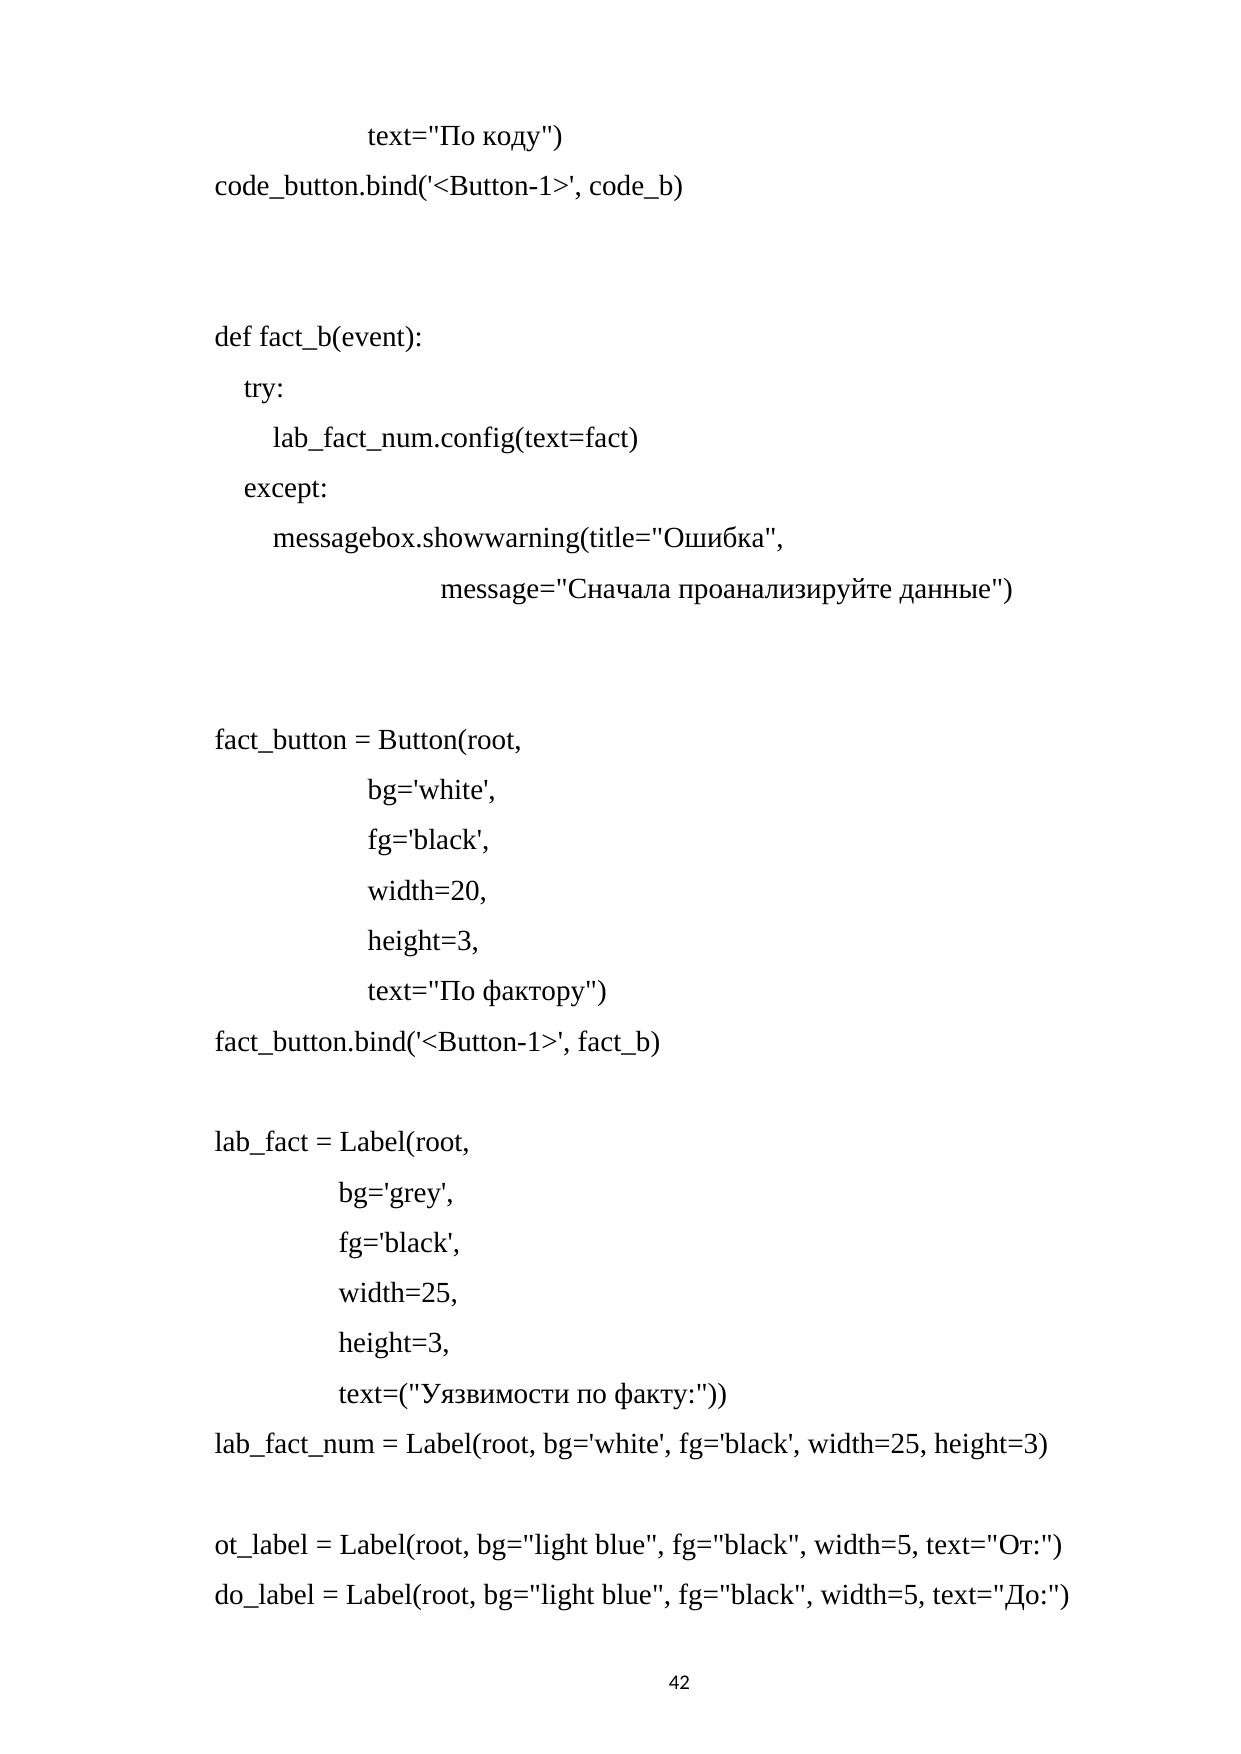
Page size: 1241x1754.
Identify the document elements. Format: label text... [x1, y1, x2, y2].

text fg='black', [214, 1225, 1181, 1258]
text code_button.bind('<Button-1>', code_b) [214, 168, 1181, 202]
text lab_fact = Label(root, [214, 1124, 1181, 1158]
text def fact_b(event): [214, 319, 1181, 353]
text ot_label = Label(root, bg="light blue", fg="black", width=5, text="От:") [214, 1527, 1181, 1560]
text width=20, [214, 873, 1181, 906]
text do_label = Label(root, bg="light blue", fg="black", width=5, text="До:") [214, 1577, 1181, 1611]
text except: [214, 470, 1181, 504]
text fact_button.bind('<Button-1>', fact_b) [214, 1024, 1181, 1057]
text height=3, [214, 1326, 1181, 1359]
text lab_fact_num = Label(root, bg='white', fg='black', width=25, height=3) [214, 1426, 1181, 1460]
text fact_button = Button(root, [214, 722, 1181, 755]
text lab_fact_num.config(text=fact) [214, 420, 1181, 453]
text text=("Уязвимости по факту:")) [214, 1376, 1181, 1409]
text text="По коду") [214, 118, 1181, 152]
text bg='grey', [214, 1175, 1181, 1208]
text messagebox.showwarning(title="Ошибка", [214, 521, 1181, 554]
text text="По фактору") [214, 973, 1181, 1007]
text fg='black', [214, 822, 1181, 856]
text try: [214, 370, 1181, 403]
text message="Сначала проанализируйте данные") [214, 571, 1181, 604]
text bg='white', [214, 772, 1181, 806]
text width=25, [214, 1275, 1181, 1309]
text height=3, [214, 923, 1181, 957]
